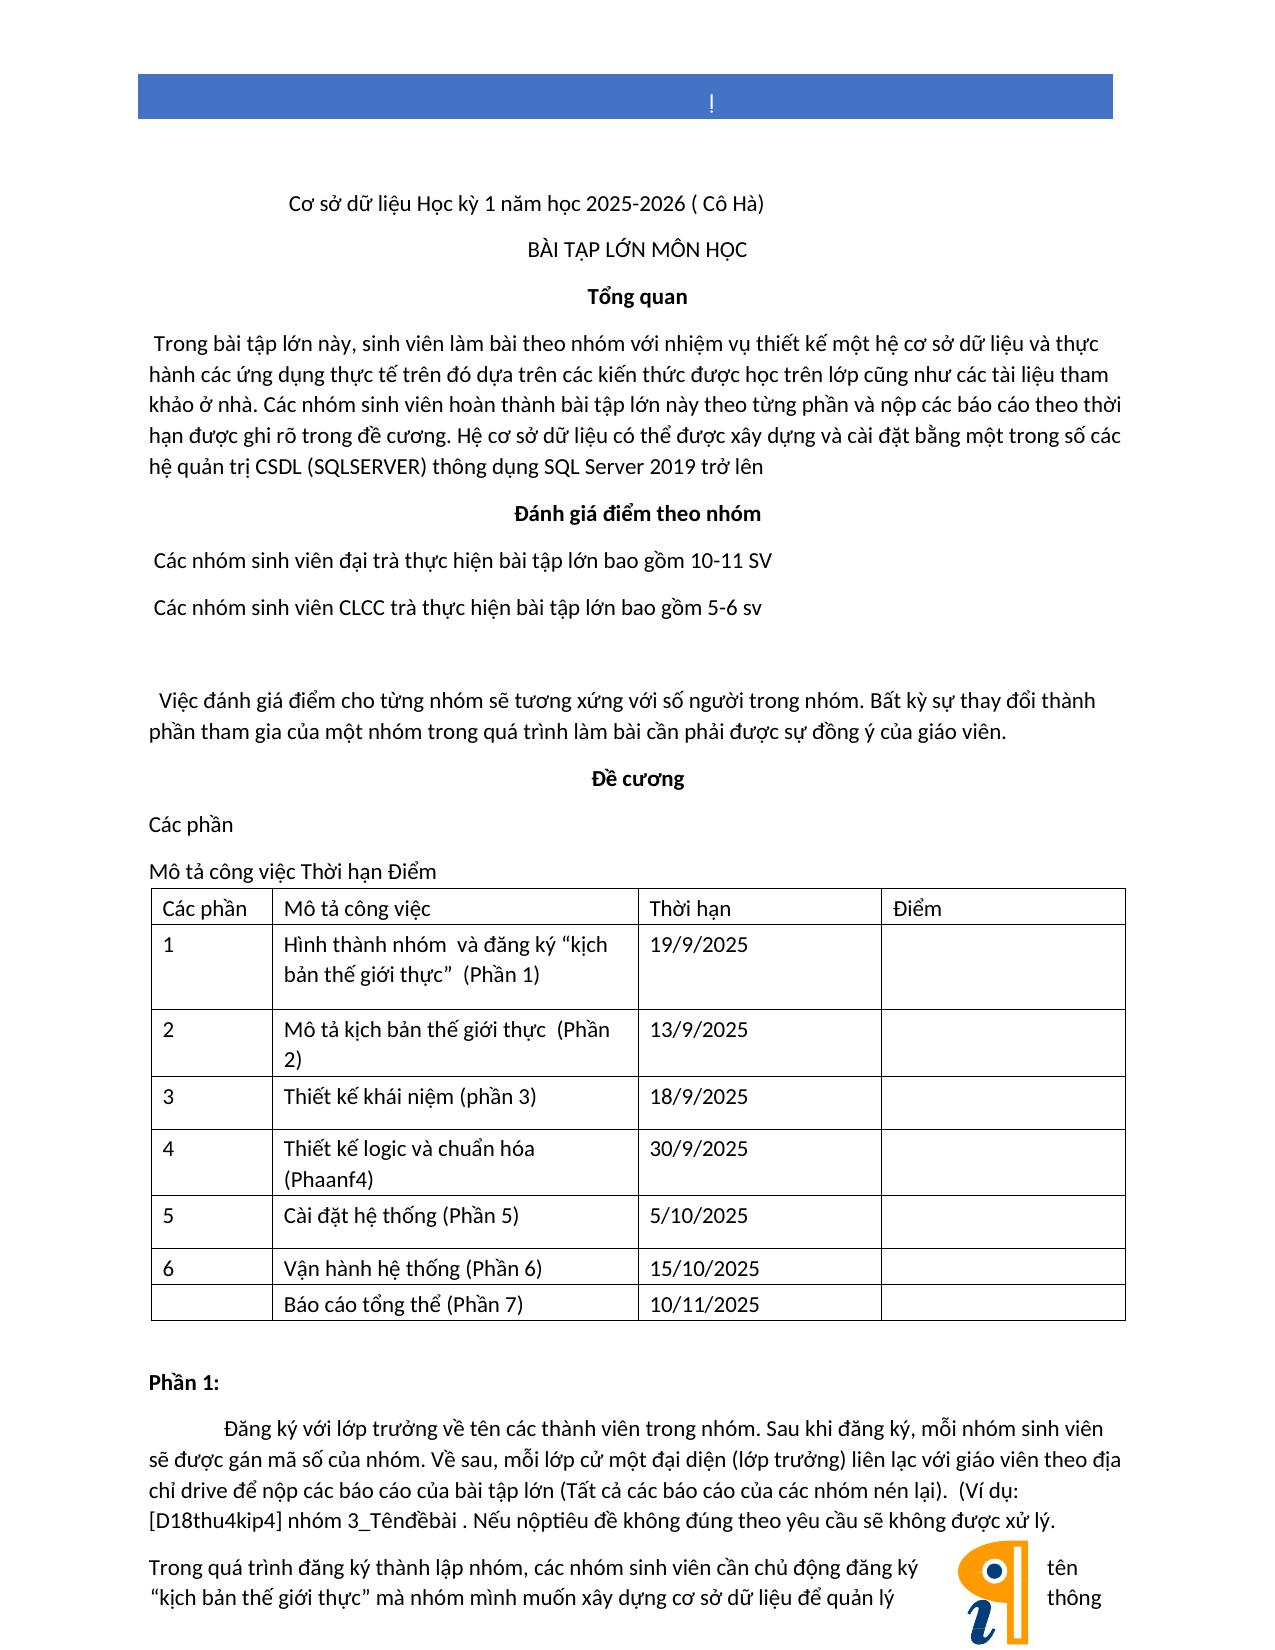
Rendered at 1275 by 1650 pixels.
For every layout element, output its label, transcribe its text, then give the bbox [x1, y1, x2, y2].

table_cell Mô tả kịch bản thế giới thực (Phần 2) [273, 1010, 638, 1076]
table_cell [882, 1196, 1125, 1248]
text Các nhóm sinh viên đại trà thực hiện bài tập lớn bao gồm 10-11 SV [148, 546, 1126, 574]
text Trong bài tập lớn này, sinh viên làm bài theo nhóm với nhiệm vụ thiết kế một hệ cơ sở dữ liệu và thực hành các ứng dụng thực tế trên đó dựa trên các kiến thức được học trên lớp cũng như các tài liệu tham khảo ở nhà. Các nhóm sinh viên hoàn thành bài tập lớn này theo từng phần và nộp các báo cáo theo thời hạn được ghi rõ trong đề cương. Hệ cơ sở dữ liệu có thể được xây dựng và cài đặt bằng một trong số các hệ quản trị CSDL (SQLSERVER) thông dụng SQL Server 2019 trở lên [148, 329, 1126, 480]
table_cell Thiết kế logic và chuẩn hóa (Phaanf4) [273, 1130, 638, 1195]
table_cell 5/10/2025 [639, 1196, 881, 1248]
table_cell [882, 1010, 1125, 1076]
table_cell 5 [152, 1196, 272, 1248]
table_cell 4 [152, 1130, 272, 1195]
table_cell Vận hành hệ thống (Phần 6) [273, 1249, 638, 1284]
table_cell Hình thành nhóm và đăng ký “kịch bản thế giới thực” (Phần 1) [273, 925, 638, 1009]
table_cell 19/9/2025 [639, 925, 881, 1009]
table_cell 13/9/2025 [639, 1010, 881, 1076]
text Đăng ký với lớp trưởng về tên các thành viên trong nhóm. Sau khi đăng ký, mỗi nhóm sinh viên sẽ được gán mã số của nhóm. Về sau, mỗi lớp cử một đại diện (lớp trưởng) liên lạc với giáo viên theo địa chỉ drive để nộp các báo cáo của bài tập lớn (Tất cả các báo cáo của các nhóm nén lại). (Ví dụ: [D18thu4kip4] nhóm 3_Tênđềbài . Nếu nộptiêu đề không đúng theo yêu cầu sẽ không được xử lý. [148, 1414, 1126, 1535]
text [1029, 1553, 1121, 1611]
text Các phần [148, 811, 1126, 839]
table_cell 1 [152, 925, 272, 1009]
table_cell [882, 1130, 1125, 1195]
text Các nhóm sinh viên CLCC trà thực hiện bài tập lớn bao gồm 5-6 sv [148, 593, 1126, 621]
table_cell Thiết kế khái niệm (phần 3) [273, 1077, 638, 1128]
table_cell [882, 1285, 1125, 1320]
table_cell Báo cáo tổng thể (Phần 7) [273, 1285, 638, 1320]
text Đánh giá điểm theo nhóm [514, 499, 1258, 527]
table_header Điểm [882, 889, 1125, 924]
table_header Thời hạn [639, 889, 881, 924]
table_cell 6 [152, 1249, 272, 1284]
text Phần 1: [148, 1368, 1258, 1396]
text Việc đánh giá điểm cho từng nhóm sẽ tương xứng với số người trong nhóm. Bất kỳ sự thay đổi thành phần tham gia của một nhóm trong quá trình làm bài cần phải được sự đồng ý của giáo viên. [148, 686, 1126, 745]
table_cell 18/9/2025 [639, 1077, 881, 1128]
table_cell [152, 1285, 272, 1320]
table_cell [882, 1249, 1125, 1284]
table_cell 10/11/2025 [639, 1285, 881, 1320]
table_cell 30/9/2025 [639, 1130, 881, 1195]
table_header Các phần [152, 889, 272, 924]
text BÀI TẬP LỚN MÔN HỌC [527, 236, 1126, 264]
text Cơ sở dữ liệu Học kỳ 1 năm học 2025-2026 ( Cô Hà) [289, 189, 1126, 217]
text Mô tả công việc Thời hạn Điểm [148, 857, 1126, 886]
table_cell [882, 925, 1125, 1009]
table_cell Cài đặt hệ thống (Phần 5) [273, 1196, 638, 1248]
table_cell 15/10/2025 [639, 1249, 881, 1284]
text Đề cương [150, 764, 1125, 792]
table_cell 3 [152, 1077, 272, 1128]
table_cell [882, 1077, 1125, 1128]
table_cell 2 [152, 1010, 272, 1076]
subtitle Tổng quan [150, 282, 1125, 311]
text BTCSDL_ TS. PHAN TH HÀ [516, 104, 1258, 149]
table_header Mô tả công việc [273, 889, 638, 924]
